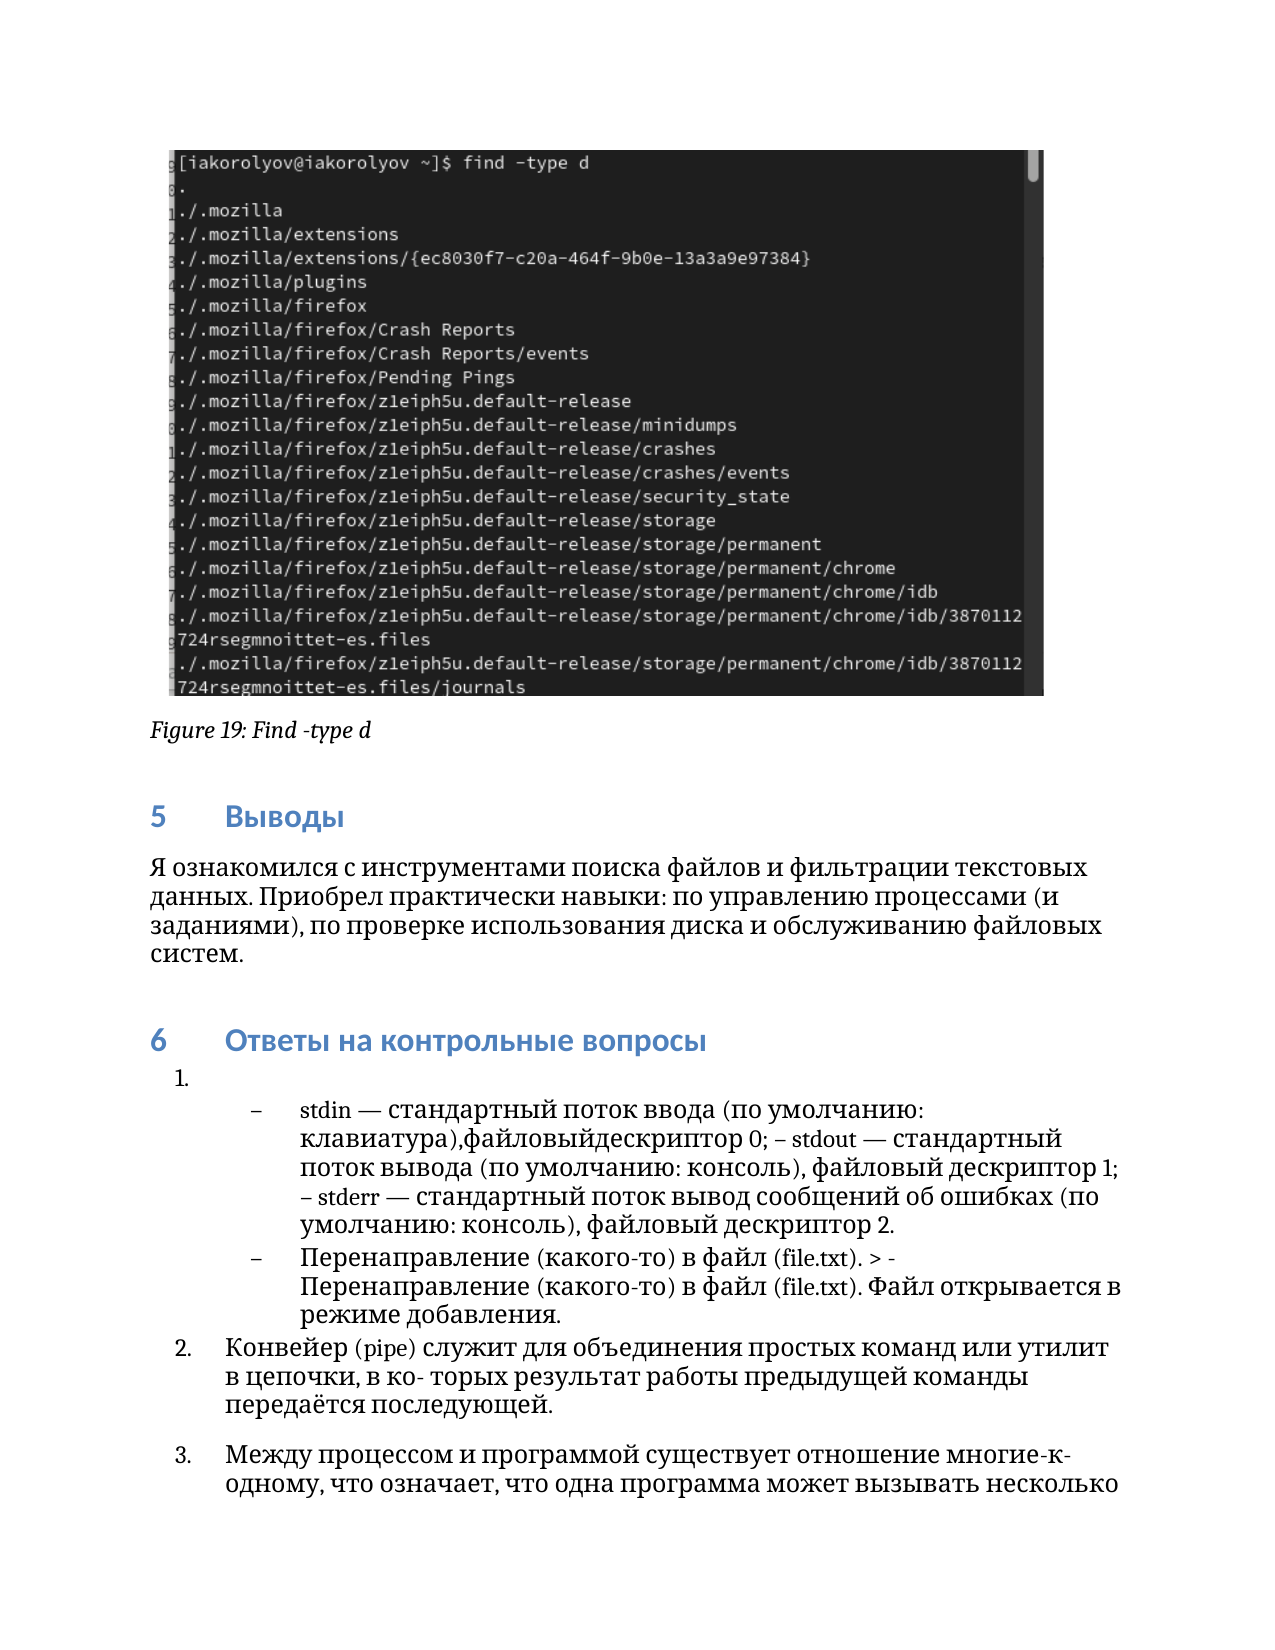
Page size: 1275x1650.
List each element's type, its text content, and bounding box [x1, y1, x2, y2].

subtitle 5 Выводы [150, 795, 1125, 835]
list Конвейер (pipe) служит для объединения простых команд или утилит в цепочки, в ко- торых результат работы предыдущей команды передаётся последующей. [175, 1334, 1125, 1420]
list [175, 1441, 1125, 1498]
text Я ознакомился с инструментами поиска файлов и фильтрации текстовых данных. Приобрел практически навыки: по управлению процессами (и заданиями), по проверке использования диска и обслуживанию файловых систем. [150, 854, 1125, 969]
list Перенаправление (какого-то) в файл (file.txt). > - Перенаправление (какого-то) в файл (file.txt). Файл открывается в режиме добавления. [250, 1244, 1125, 1330]
text Figure 19: Find -type d [150, 716, 1125, 745]
picture [168, 150, 1044, 696]
subtitle 6 Ответы на контрольные вопросы [150, 1019, 1125, 1060]
list stdin — стандартный поток ввода (по умолчанию: клавиатура),файловыйдескриптор 0; – stdout — стандартный поток вывода (по умолчанию: консоль), файловый дескриптор 1; – stderr — стандартный поток вывод сообщений об ошибках (по умолчанию: консоль), файловый дескриптор 2. [250, 1096, 1125, 1240]
